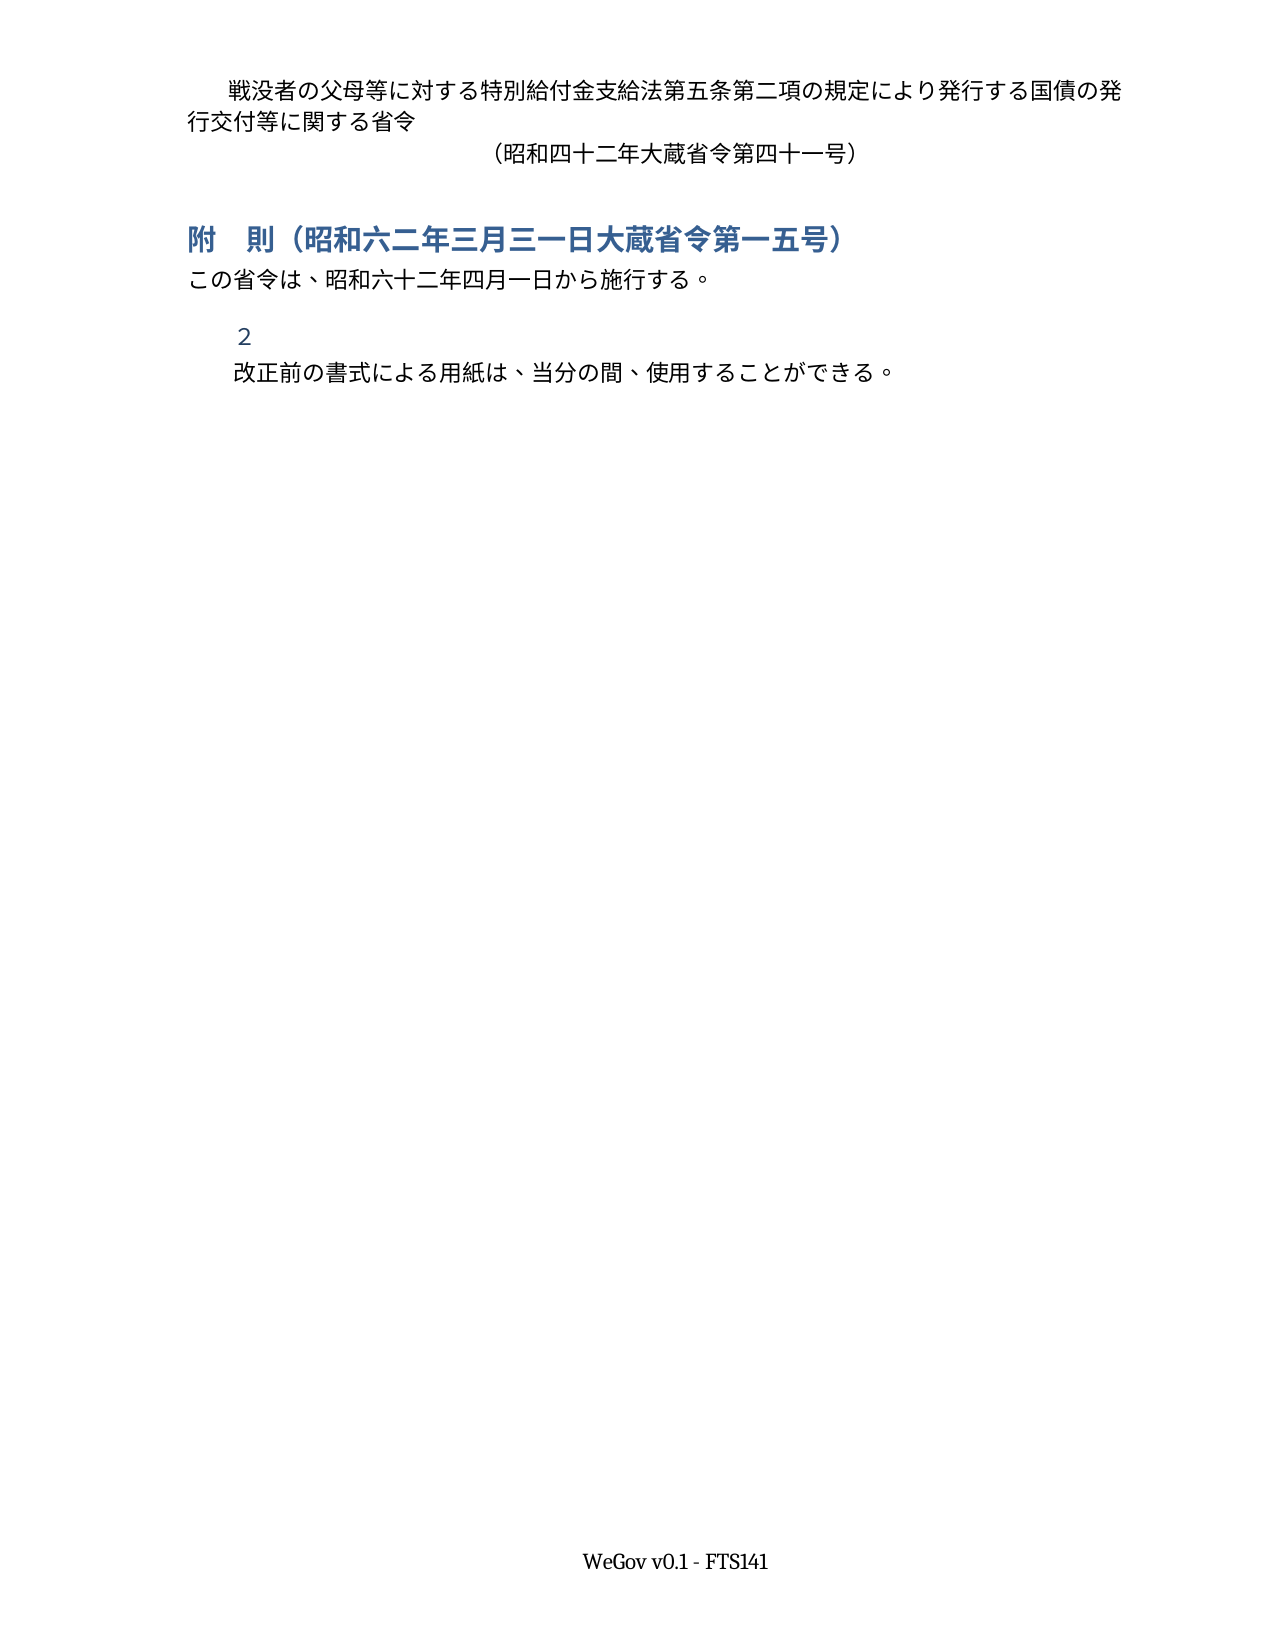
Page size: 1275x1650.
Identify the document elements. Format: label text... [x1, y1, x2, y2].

text 改正前の書式による用紙は、当分の間、使用することができる。 [233, 357, 1087, 388]
text この省令は、昭和六十二年四月一日から施行する。 [187, 264, 1087, 296]
subtitle ２ [233, 321, 1087, 352]
subtitle 附 則（昭和六二年三月三一日大蔵省令第一五号） [187, 219, 1087, 258]
